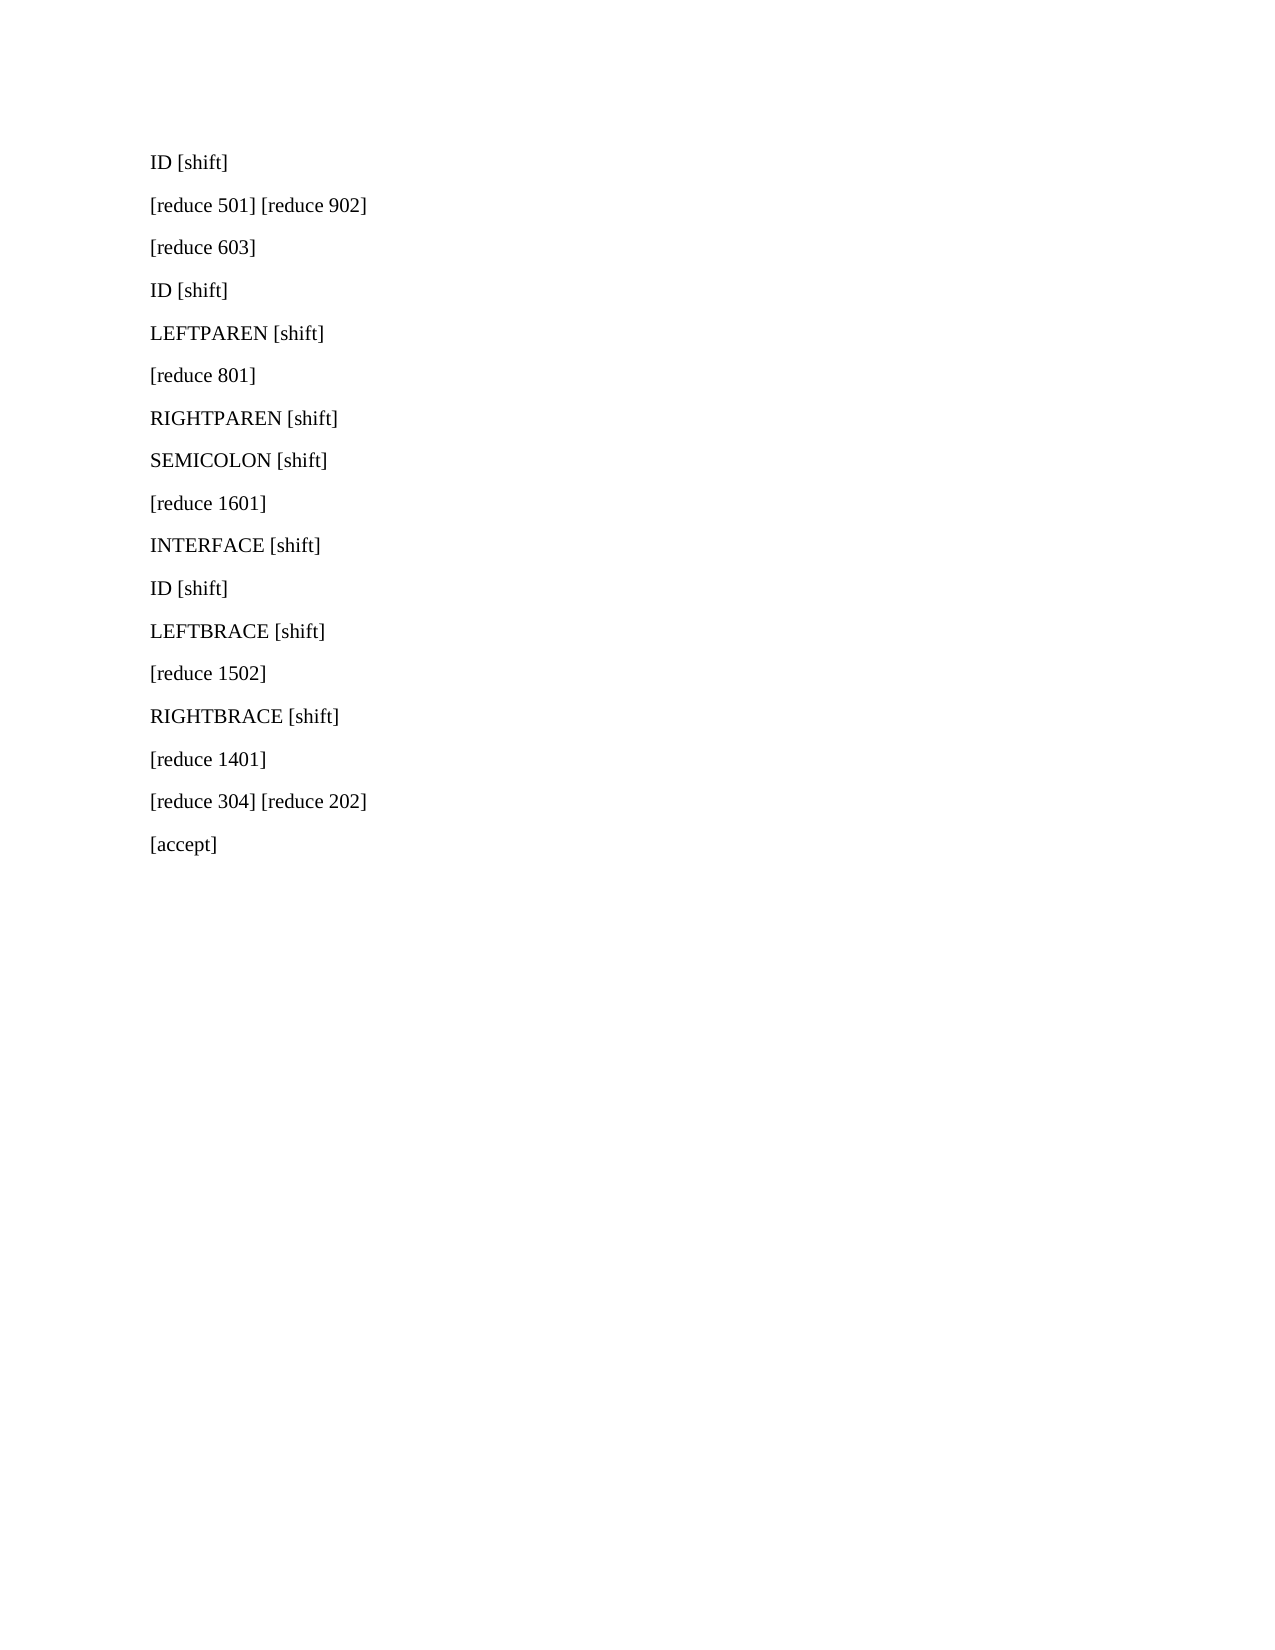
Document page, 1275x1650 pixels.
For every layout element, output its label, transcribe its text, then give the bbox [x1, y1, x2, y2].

text [reduce 1502] [150, 661, 1125, 685]
text [reduce 801] [150, 363, 1125, 387]
text LEFTPAREN [shift] [150, 320, 1125, 344]
text INTERFACE [shift] [150, 533, 1125, 557]
text ID [shift] [150, 278, 1125, 302]
text SEMICOLON [shift] [150, 448, 1125, 472]
text [reduce 304] [reduce 202] [150, 789, 1125, 813]
text RIGHTPAREN [shift] [150, 406, 1125, 430]
text [reduce 501] [reduce 902] [150, 193, 1125, 217]
text [reduce 1601] [150, 491, 1125, 515]
text RIGHTBRACE [shift] [150, 704, 1125, 728]
text LEFTBRACE [shift] [150, 619, 1125, 643]
text ID [shift] [150, 150, 1125, 174]
text ID [shift] [150, 576, 1125, 600]
text [accept] [150, 832, 1125, 856]
text [reduce 603] [150, 235, 1125, 259]
text [reduce 1401] [150, 746, 1125, 771]
